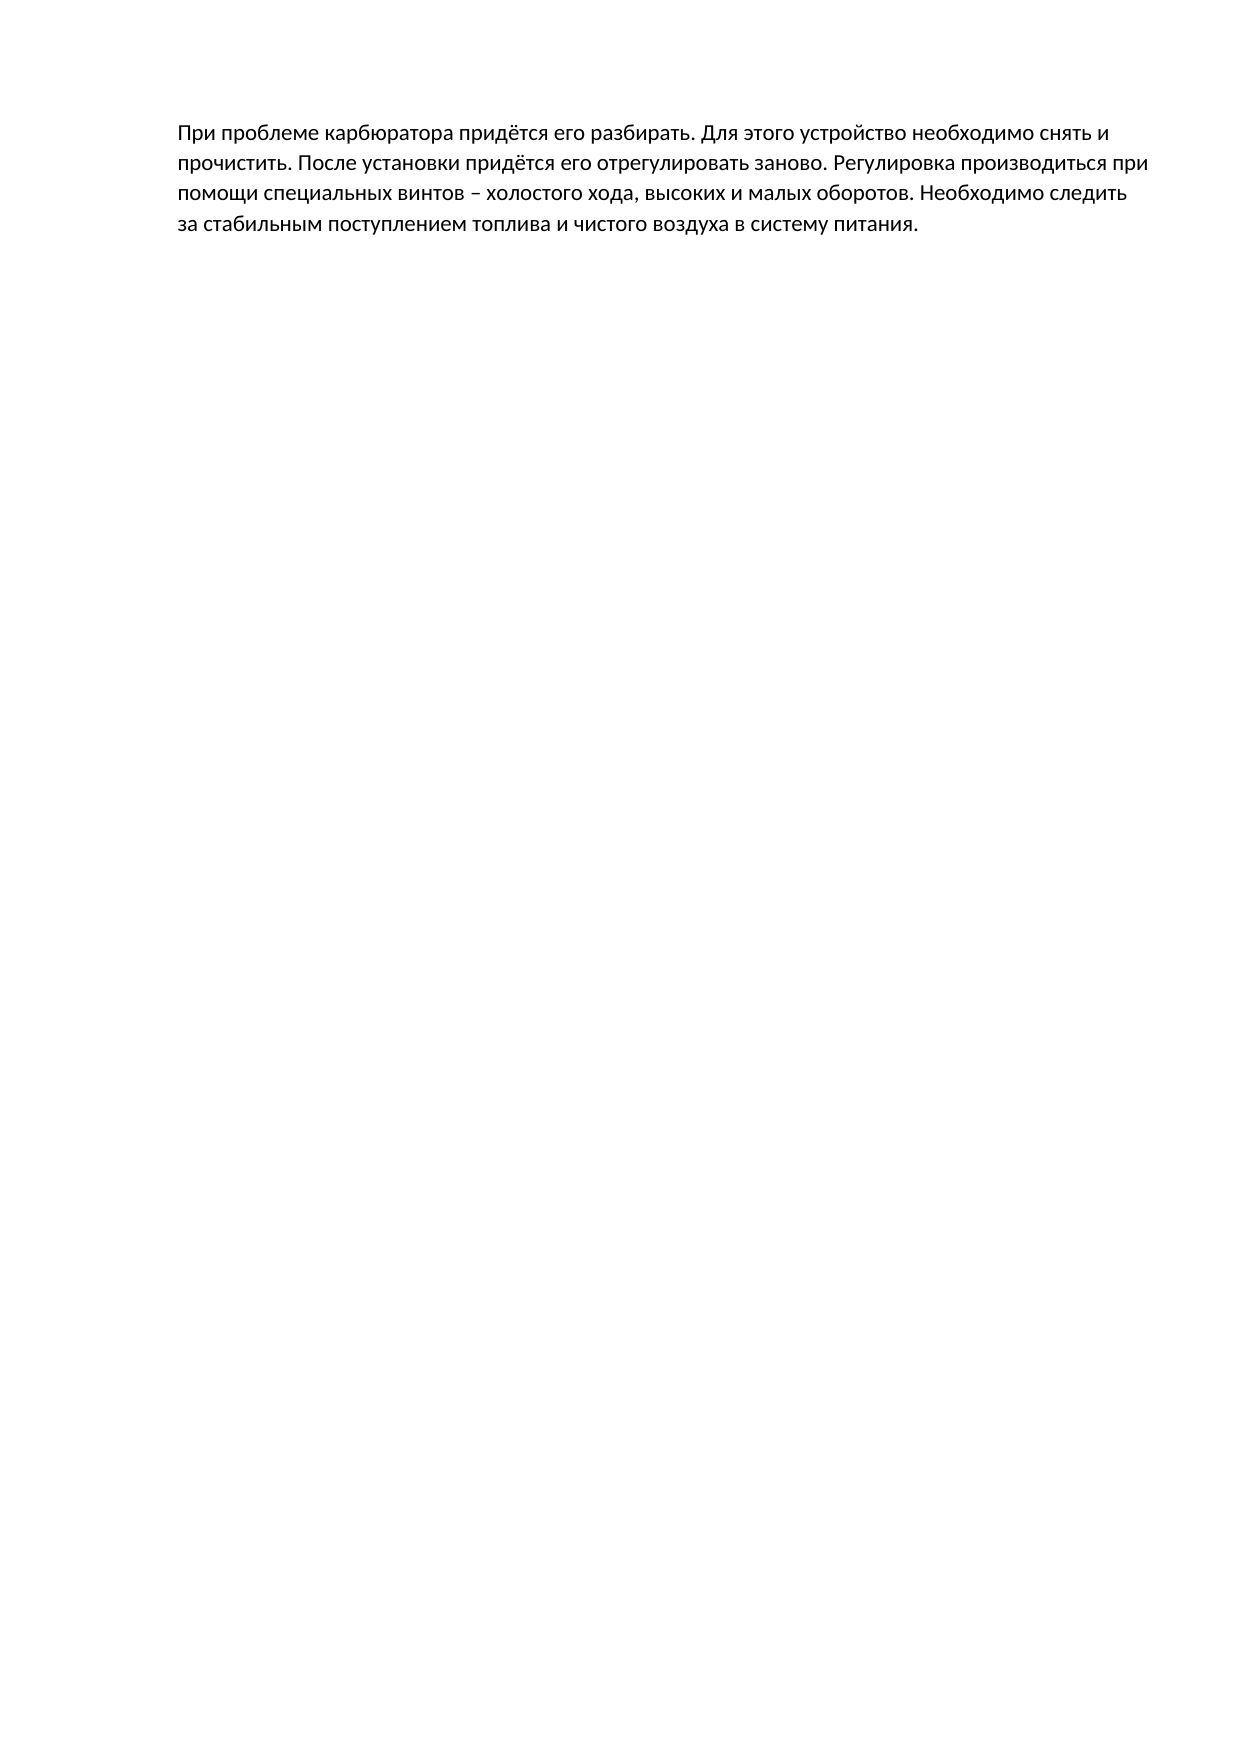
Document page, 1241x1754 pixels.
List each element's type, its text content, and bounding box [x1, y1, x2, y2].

text При проблеме карбюратора придётся его разбирать. Для этого устройство необходимо снять и прочистить. После установки придётся его отрегулировать заново. Регулировка производиться при помощи специальных винтов – холостого хода, высоких и малых оборотов. Необходимо следить за стабильным поступлением топлива и чистого воздуха в систему питания. [177, 118, 1152, 237]
